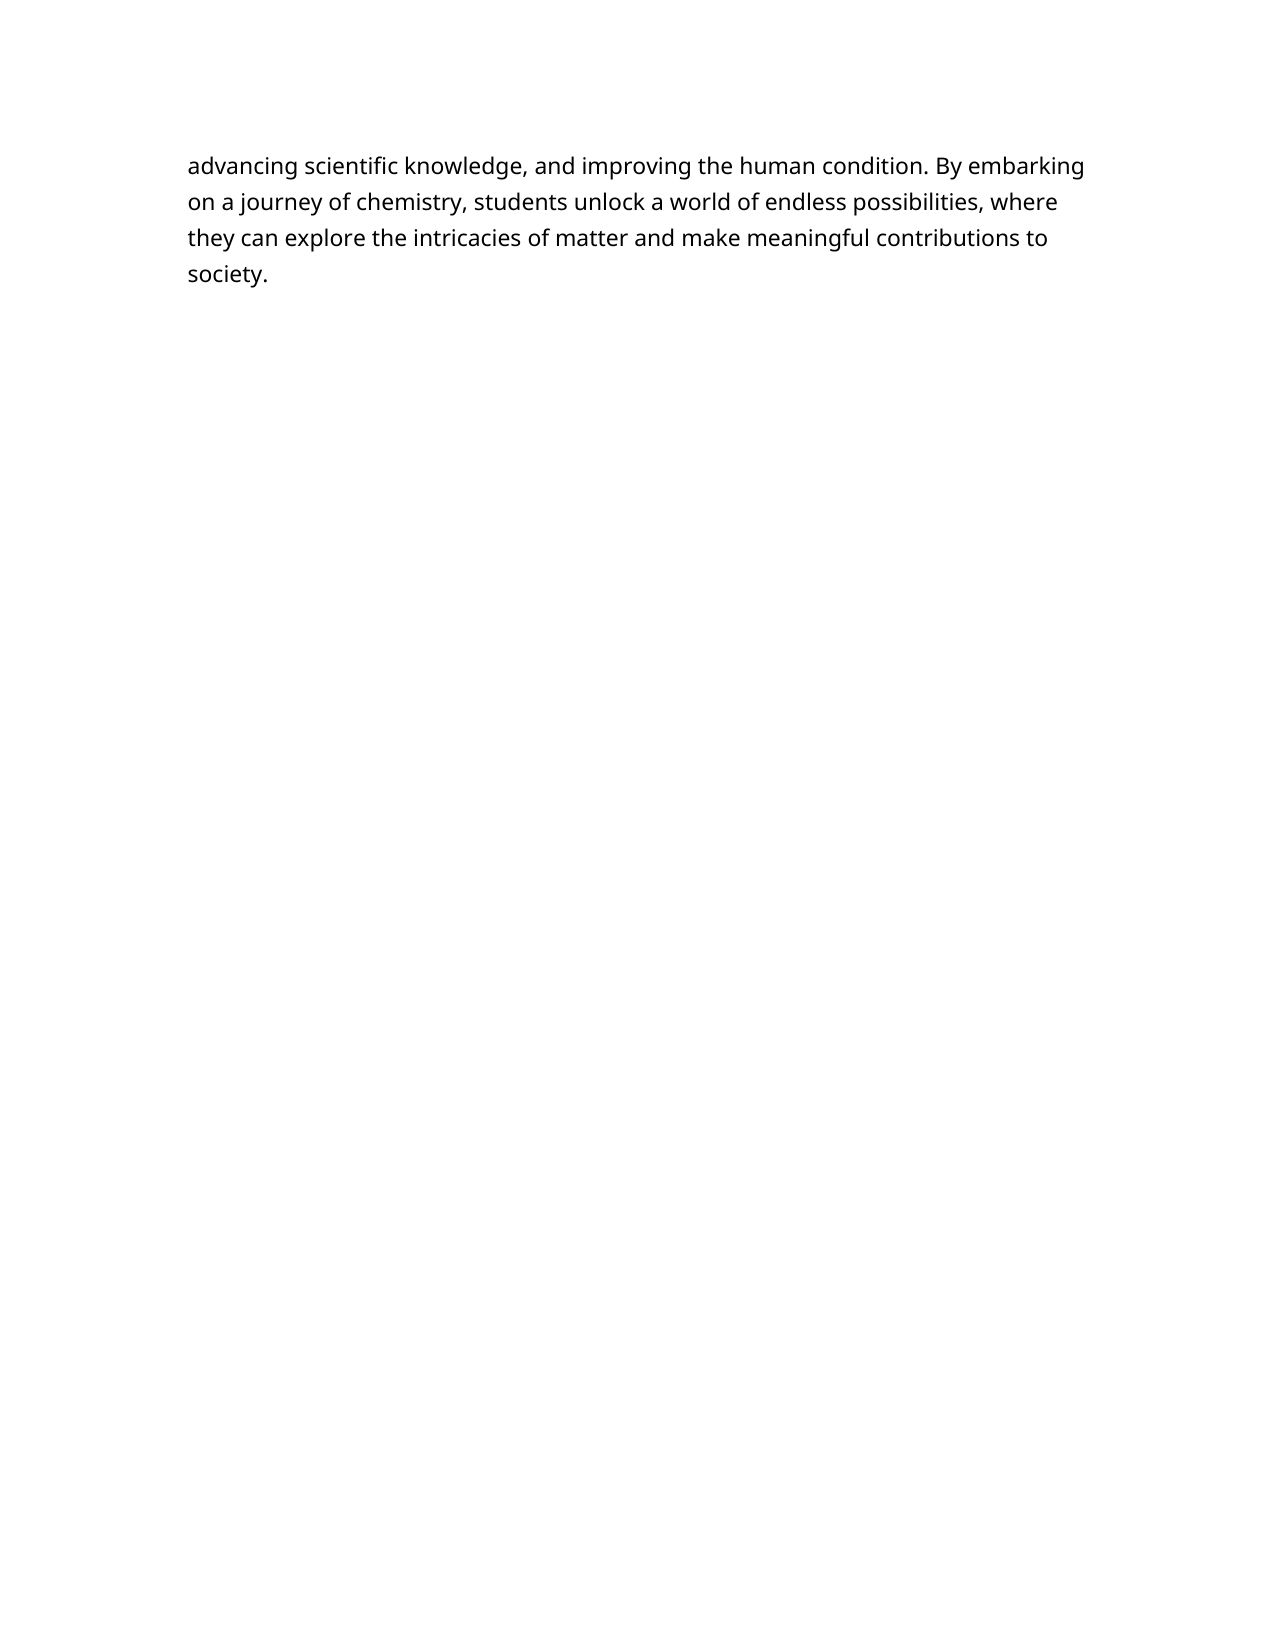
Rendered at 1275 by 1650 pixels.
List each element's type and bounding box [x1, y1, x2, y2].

text [187, 150, 1087, 289]
